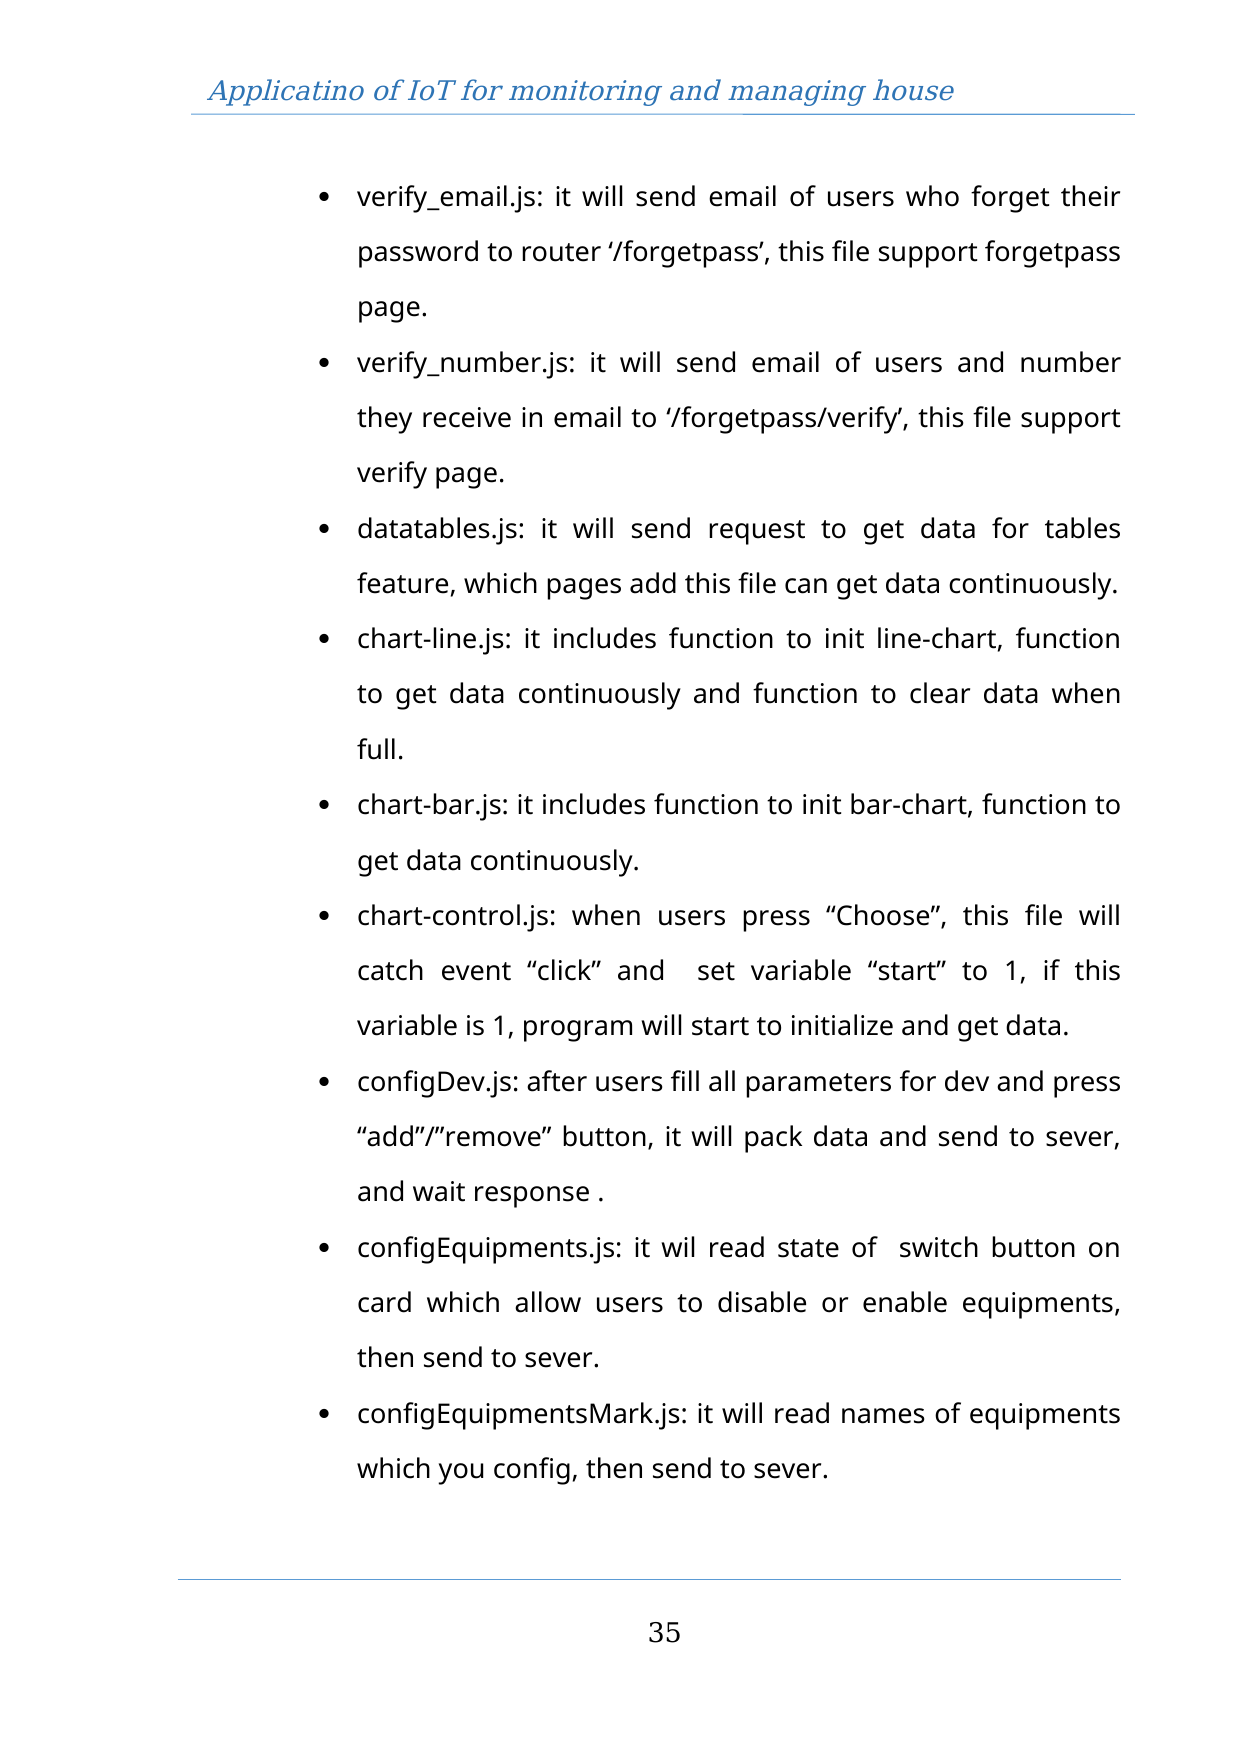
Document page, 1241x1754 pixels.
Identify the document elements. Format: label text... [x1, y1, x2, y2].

list datatables.js: it will send request to get data for tables feature, which pages add this file can get data continuously. [319, 509, 1122, 601]
list verify_email.js: it will send email of users who forget their password to router ‘/forgetpass’, this file support forgetpass page. [319, 177, 1122, 325]
list verify_number.js: it will send email of users and number they receive in email to ‘/forgetpass/verify’, this file support verify page. [319, 343, 1122, 491]
list chart-control.js: when users press “Choose”, this file will catch event “click” and set variable “start” to 1, if this variable is 1, program will start to initialize and get data. [319, 896, 1122, 1044]
list configEquipmentsMark.js: it will read names of equipments which you config, then send to sever. [319, 1394, 1122, 1486]
list configEquipments.js: it wil read state of switch button on card which allow users to disable or enable equipments, then send to sever. [319, 1228, 1122, 1376]
list chart-bar.js: it includes function to init bar-chart, function to get data continuously. [319, 786, 1122, 878]
list chart-line.js: it includes function to init line-chart, function to get data continuously and function to clear data when full. [319, 620, 1122, 767]
list configDev.js: after users fill all parameters for dev and press “add”/”remove” button, it will pack data and send to sever, and wait response . [319, 1062, 1122, 1210]
